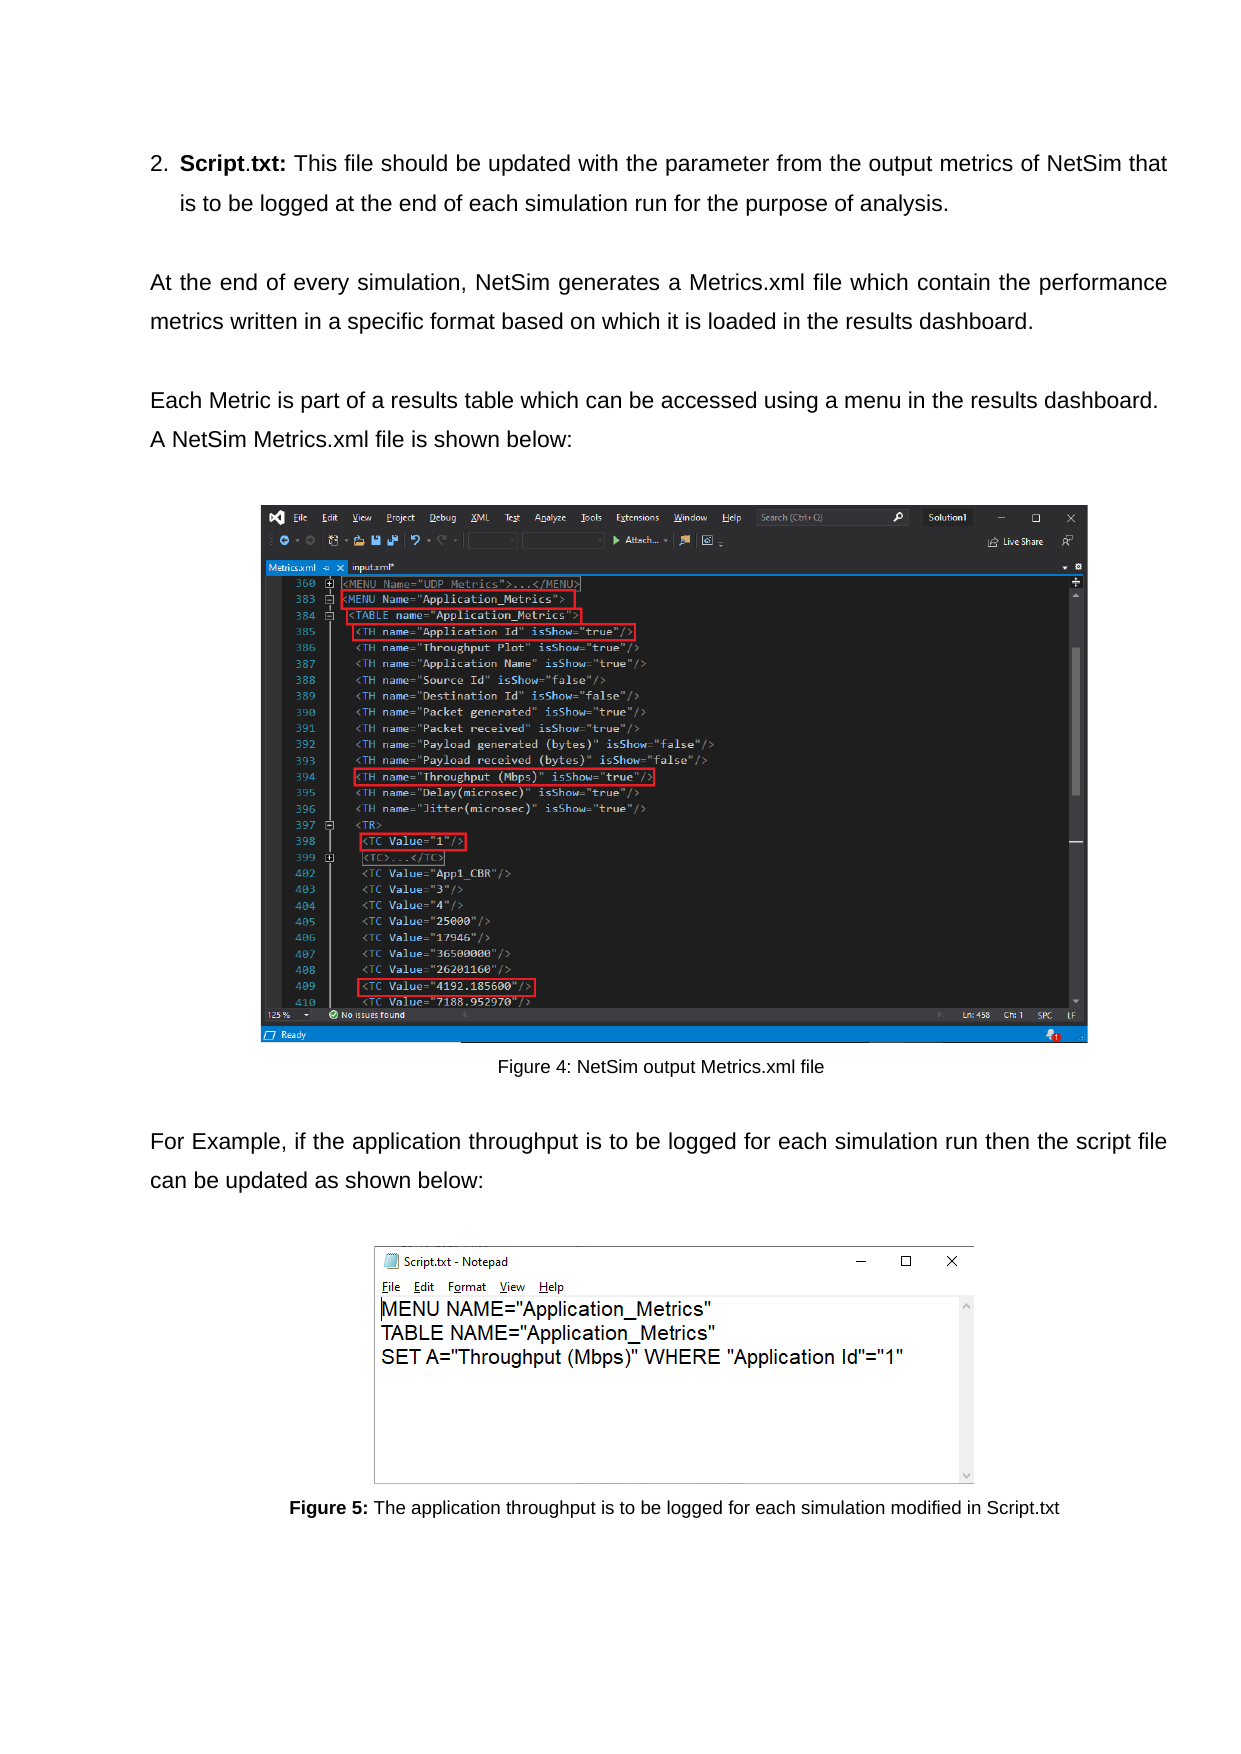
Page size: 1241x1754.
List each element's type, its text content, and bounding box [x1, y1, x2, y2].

picture [260, 505, 1088, 1043]
list Script.txt: This file should be updated with the parameter from the output metrics of NetSim that is to be logged at the end of each simulation run for the purpose of analysis. [150, 150, 1169, 216]
list Each Metric is part of a results table which can be accessed using a menu in the results dashboard. [150, 387, 1169, 413]
picture [374, 1246, 974, 1484]
list For Example, if the application throughput is to be logged for each simulation run then the script file can be updated as shown below: [150, 1128, 1169, 1193]
list Figure 5: The application throughput is to be logged for each simulation modified in Script.txt [179, 1497, 1169, 1518]
text Figure 4: NetSim output Metrics.xml file [150, 1056, 1172, 1077]
list A NetSim Metrics.xml file is shown below: [150, 426, 1169, 453]
text At the end of every simulation, NetSim generates a Metrics.xml file which contain the performance metrics written in a specific format based on which it is loaded in the results dashboard. [150, 268, 1169, 334]
